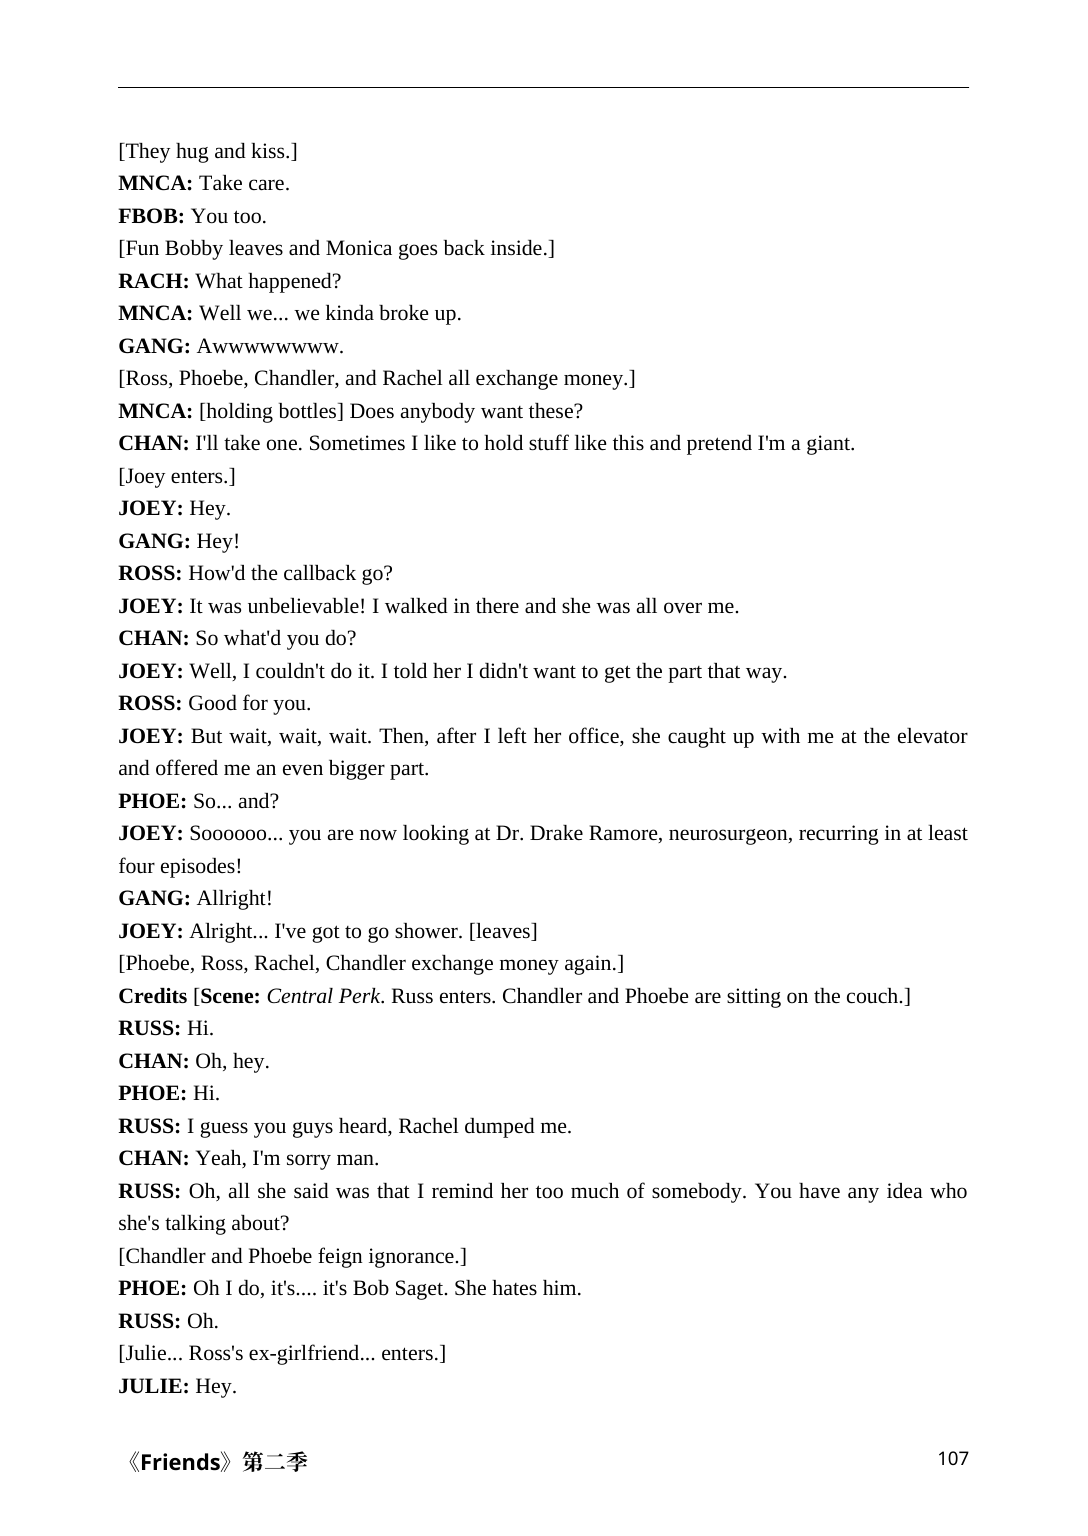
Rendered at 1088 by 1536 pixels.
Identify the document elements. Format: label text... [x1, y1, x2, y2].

text [Joey enters.] [118, 459, 969, 491]
text MNCA: [holding bottles] Does anybody want these? [118, 394, 969, 426]
text FBOB: You too. [118, 199, 969, 231]
text JULIE: Hey. [118, 1369, 969, 1401]
text [Julie... Ross's ex-girlfriend... enters.] [118, 1336, 969, 1369]
text ROSS: Good for you. [118, 686, 969, 719]
text JOEY: Alright... I've got to go shower. [leaves] [118, 914, 969, 946]
text Credits [Scene: Central Perk. Russ enters. Chandler and Phoebe are sitting on the couch.] [118, 979, 969, 1011]
text PHOE: Hi. [118, 1076, 969, 1109]
text JOEY: But wait, wait, wait. Then, after I left her office, she caught up with me at the elevator and offered me an even bigger part. [118, 719, 969, 784]
text [Chandler and Phoebe feign ignorance.] [118, 1239, 969, 1271]
text [Phoebe, Ross, Rachel, Chandler exchange money again.] [118, 946, 969, 979]
text RUSS: I guess you guys heard, Rachel dumped me. [118, 1109, 969, 1141]
text PHOE: Oh I do, it's.... it's Bob Saget. She hates him. [118, 1271, 969, 1304]
text ROSS: How'd the callback go? [118, 556, 969, 589]
text JOEY: It was unbelievable! I walked in there and she was all over me. [118, 589, 969, 621]
text RUSS: Oh, all she said was that I remind her too much of somebody. You have any idea who she's talking about? [118, 1174, 969, 1239]
text MNCA: Well we... we kinda broke up. [118, 296, 969, 329]
text CHAN: Oh, hey. [118, 1044, 969, 1076]
text GANG: Allright! [118, 881, 969, 914]
text [Ross, Phoebe, Chandler, and Rachel all exchange money.] [118, 361, 969, 394]
text GANG: Awwwwwwww. [118, 329, 969, 361]
text JOEY: Well, I couldn't do it. I told her I didn't want to get the part that way. [118, 654, 969, 686]
text RACH: What happened? [118, 264, 969, 296]
text JOEY: Soooooo... you are now looking at Dr. Drake Ramore, neurosurgeon, recurring in at least four episodes! [118, 816, 969, 881]
text RUSS: Oh. [118, 1304, 969, 1336]
text GANG: Hey! [118, 524, 969, 556]
text MNCA: Take care. [118, 166, 969, 199]
text JOEY: Hey. [118, 491, 969, 524]
text CHAN: So what'd you do? [118, 621, 969, 654]
text CHAN: Yeah, I'm sorry man. [118, 1141, 969, 1174]
text [They hug and kiss.] [118, 134, 969, 166]
text CHAN: I'll take one. Sometimes I like to hold stuff like this and pretend I'm a giant. [118, 426, 969, 459]
text RUSS: Hi. [118, 1011, 969, 1044]
text [Fun Bobby leaves and Monica goes back inside.] [118, 231, 969, 264]
text PHOE: So... and? [118, 784, 969, 816]
